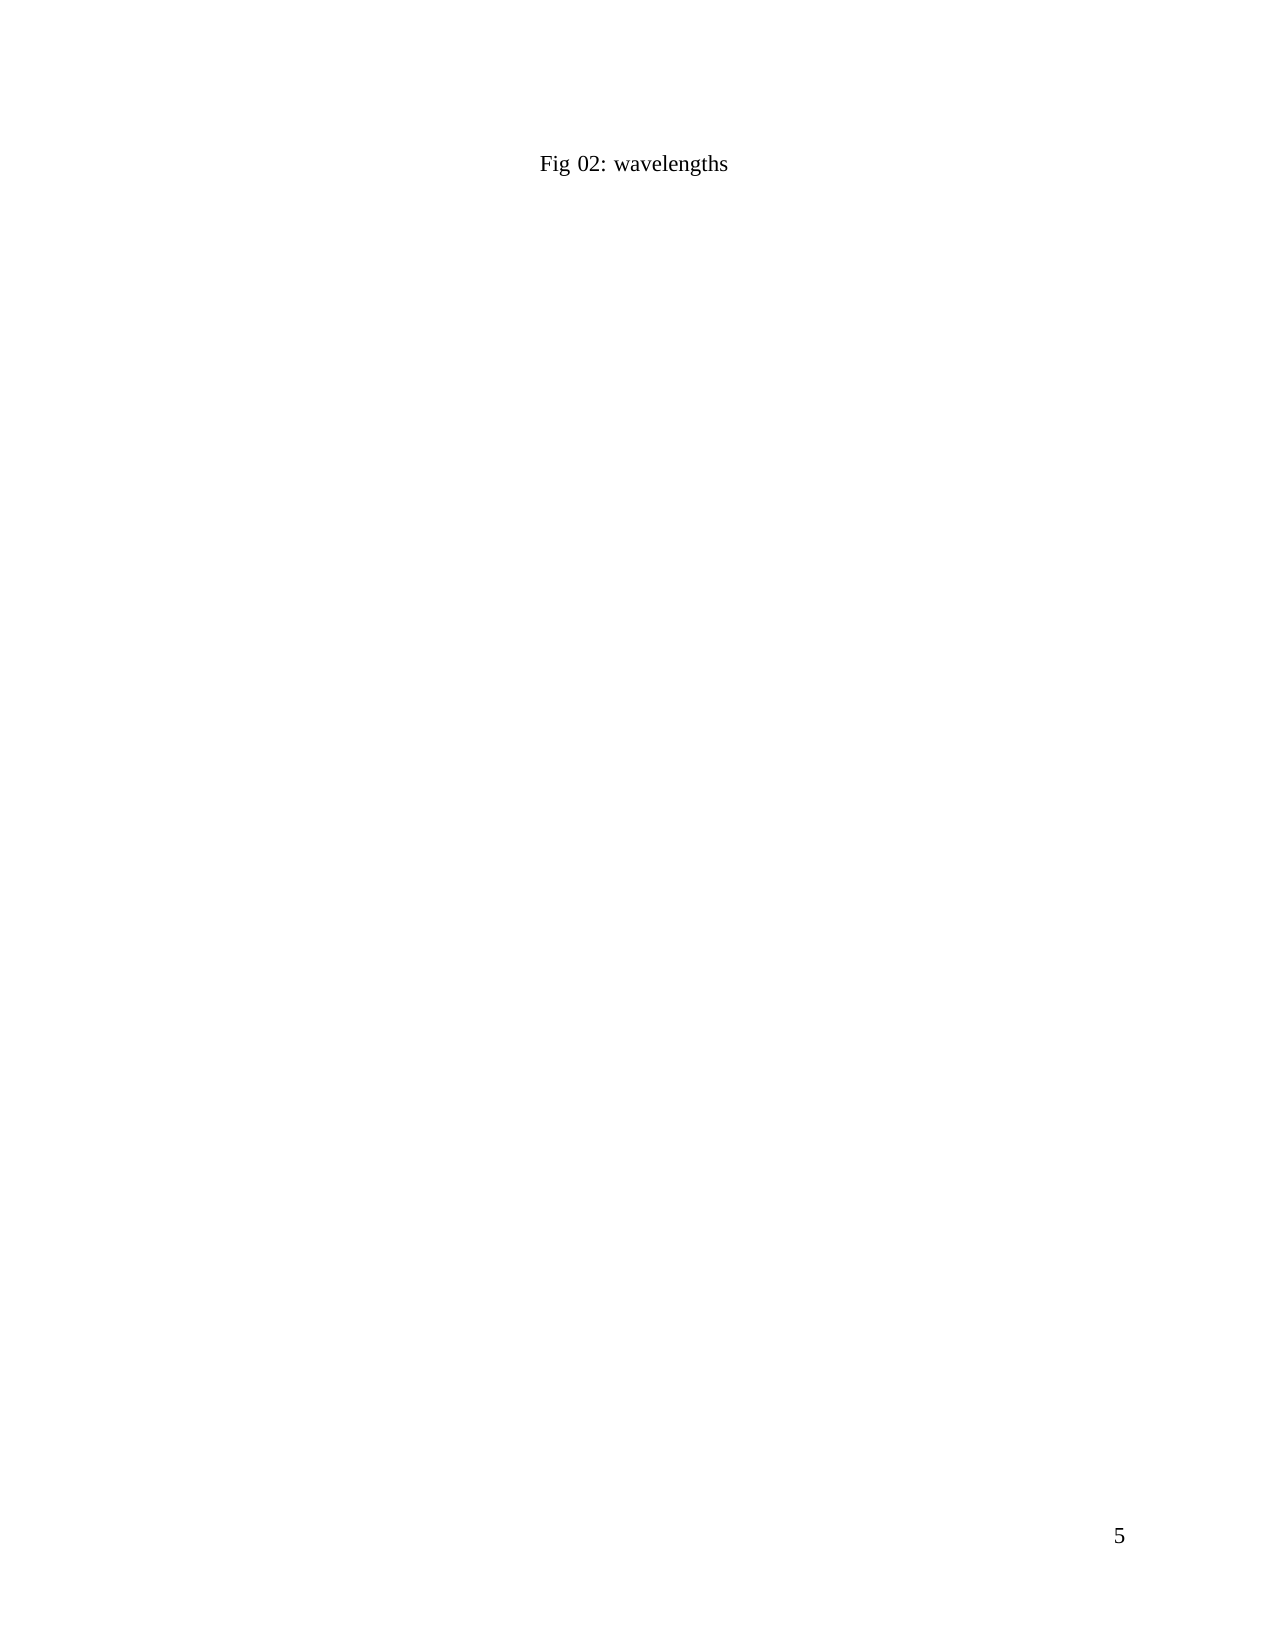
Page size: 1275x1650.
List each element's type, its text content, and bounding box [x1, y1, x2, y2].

text Fig 02: wavelengths [398, 150, 869, 176]
